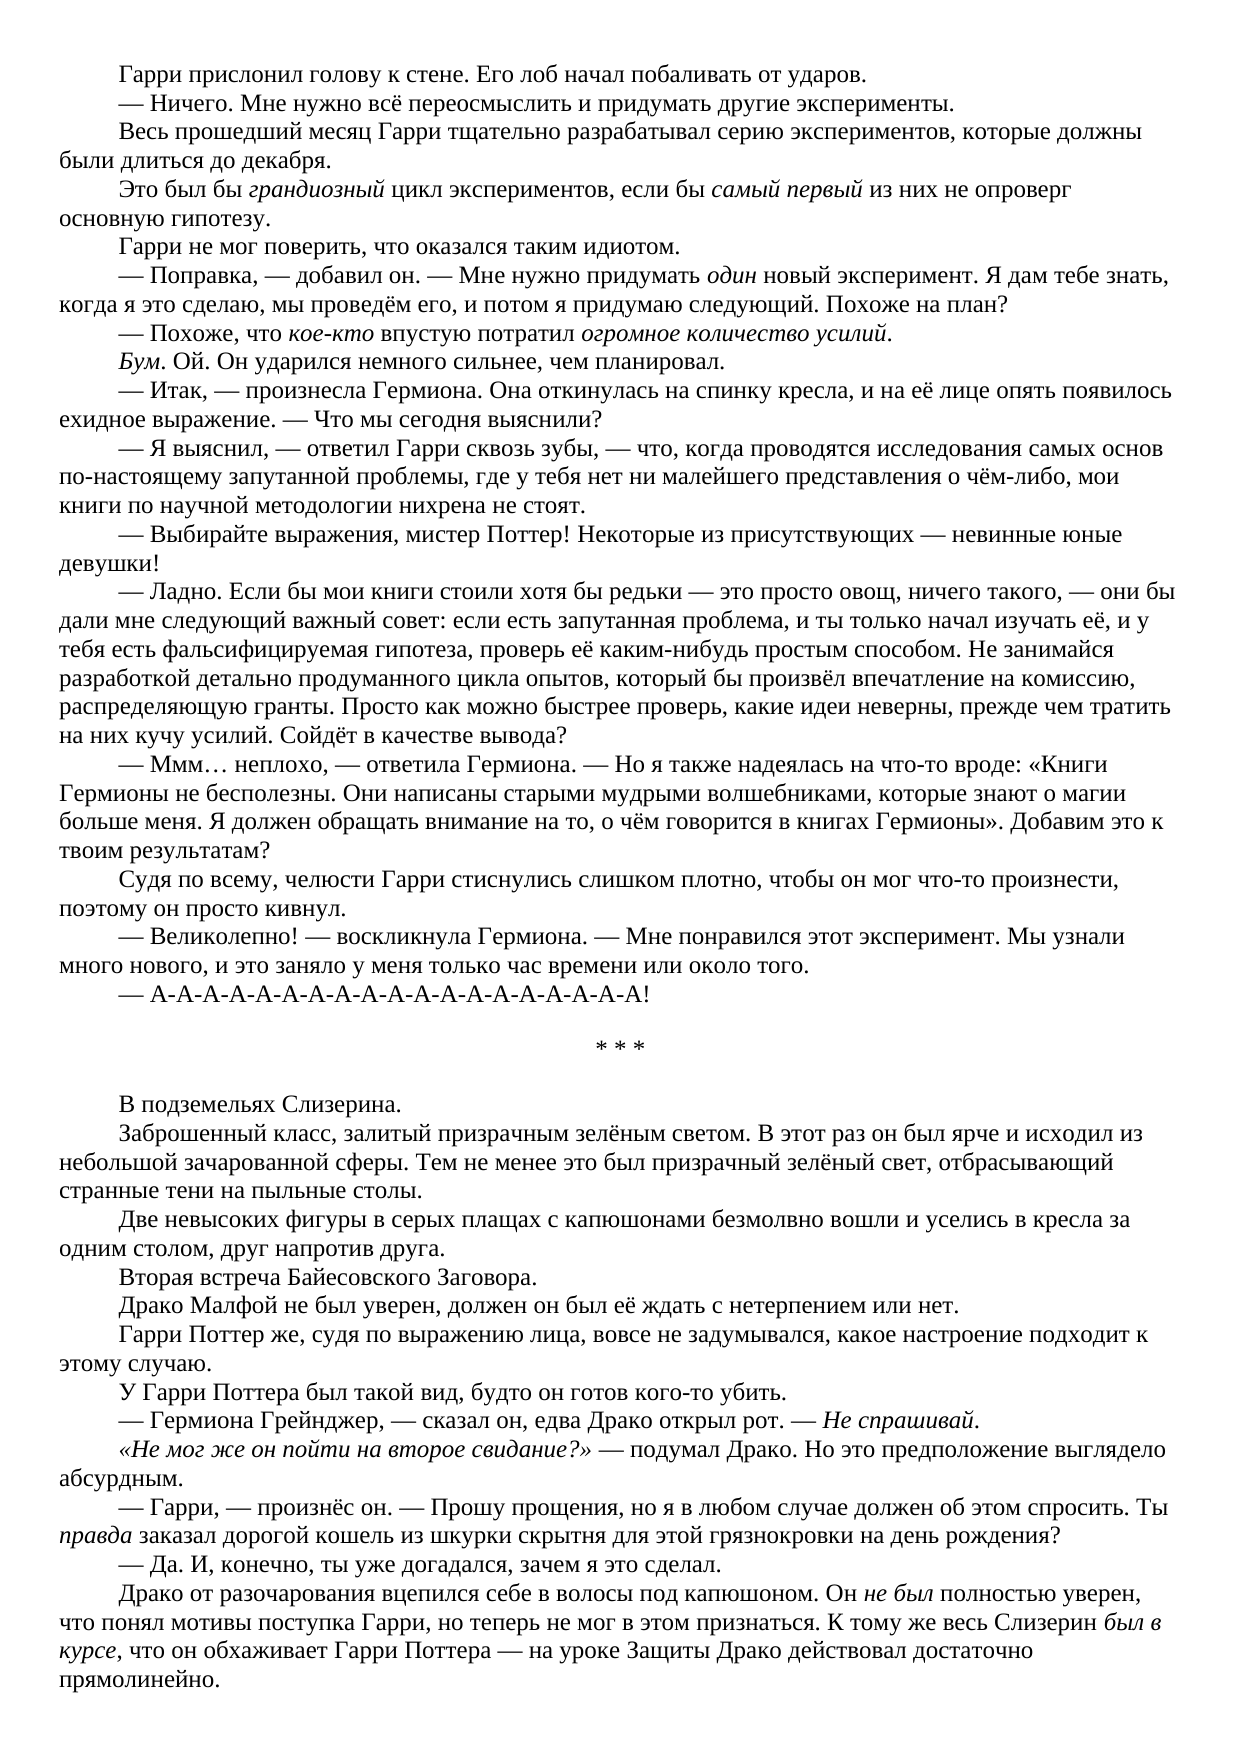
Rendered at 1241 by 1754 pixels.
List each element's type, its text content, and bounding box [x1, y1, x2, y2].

text — Я выяснил, — ответил Гарри сквозь зубы, — что, когда проводятся исследования самых основ по-настоящему запутанной проблемы, где у тебя нет ни малейшего представления о чём-либо, мои книги по научной методологии нихрена не стоят. [59, 433, 1181, 519]
text Это был бы грандиозный цикл экспериментов, если бы самый первый из них не опроверг основную гипотезу. [59, 174, 1181, 231]
text — Итак, — произнесла Гермиона. Она откинулась на спинку кресла, и на её лице опять появилось ехидное выражение. — Что мы сегодня выяснили? [59, 375, 1181, 433]
text — Великолепно! — воскликнула Гермиона. — Мне понравился этот эксперимент. Мы узнали много нового, и это заняло у меня только час времени или около того. [59, 921, 1181, 979]
text Гарри Поттер же, судя по выражению лица, вовсе не задумывался, какое настроение подходит к этому случаю. [59, 1319, 1181, 1377]
text Вторая встреча Байесовского Заговора. [59, 1262, 1181, 1290]
text Гарри прислонил голову к стене. Его лоб начал побаливать от ударов. [59, 59, 1181, 88]
text «Не мог же он пойти на второе свидание?» — подумал Драко. Но это предположение выглядело абсурдным. [59, 1434, 1181, 1492]
text — Похоже, что кое-кто впустую потратил огромное количество усилий. [59, 318, 1181, 346]
text — Гарри, — произнёс он. — Прошу прощения, но я в любом случае должен об этом спросить. Ты правда заказал дорогой кошель из шкурки скрытня для этой грязнокровки на день рождения? [59, 1492, 1181, 1549]
text — Ммм… неплохо, — ответила Гермиона. — Но я также надеялась на что-то вроде: «Книги Гермионы не бесполезны. Они написаны старыми мудрыми волшебниками, которые знают о магии больше меня. Я должен обращать внимание на то, о чём говорится в книгах Гермионы». Добавим это к твоим результатам? [59, 749, 1181, 864]
text Гарри не мог поверить, что оказался таким идиотом. [59, 231, 1181, 260]
text У Гарри Поттера был такой вид, будто он готов кого-то убить. [59, 1377, 1181, 1405]
text В подземельях Слизерина. [59, 1089, 1181, 1118]
text — Ничего. Мне нужно всё переосмыслить и придумать другие эксперименты. [59, 88, 1181, 116]
text — Выбирайте выражения, мистер Поттер! Некоторые из присутствующих — невинные юные девушки! [59, 519, 1181, 576]
text Весь прошедший месяц Гарри тщательно разрабатывал серию экспериментов, которые должны были длиться до декабря. [59, 116, 1181, 174]
text Бум. Ой. Он ударился немного сильнее, чем планировал. [59, 346, 1181, 375]
text — А-А-А-А-А-А-А-А-А-А-А-А-А-А-А-А-А-А-А! [59, 979, 1181, 1008]
text — Поправка, — добавил он. — Мне нужно придумать один новый эксперимент. Я дам тебе знать, когда я это сделаю, мы проведём его, и потом я придумаю следующий. Похоже на план? [59, 260, 1181, 318]
text Заброшенный класс, залитый призрачным зелёным светом. В этот раз он был ярче и исходил из небольшой зачарованной сферы. Тем не менее это был призрачный зелёный свет, отбрасывающий странные тени на пыльные столы. [59, 1118, 1181, 1204]
text Драко Малфой не был уверен, должен он был её ждать с нетерпением или нет. [59, 1290, 1181, 1319]
text — Да. И, конечно, ты уже догадался, зачем я это сделал. [59, 1549, 1181, 1578]
text — Гермиона Грейнджер, — сказал он, едва Драко открыл рот. — Не спрашивай. [59, 1405, 1181, 1434]
text Судя по всему, челюсти Гарри стиснулись слишком плотно, чтобы он мог что-то произнести, поэтому он просто кивнул. [59, 864, 1181, 921]
text Две невысоких фигуры в серых плащах с капюшонами безмолвно вошли и уселись в кресла за одним столом, друг напротив друга. [59, 1204, 1181, 1262]
text * * * [59, 1034, 1181, 1063]
text — Ладно. Если бы мои книги стоили хотя бы редьки — это просто овощ, ничего такого, — они бы дали мне следующий важный совет: если есть запутанная проблема, и ты только начал изучать её, и у тебя есть фальсифицируемая гипотеза, проверь её каким-нибудь простым способом. Не занимайся разработкой детально продуманного цикла опытов, который бы произвёл впечатление на комиссию, распределяющую гранты. Просто как можно быстрее проверь, какие идеи неверны, прежде чем тратить на них кучу усилий. Сойдёт в качестве вывода? [59, 576, 1181, 749]
